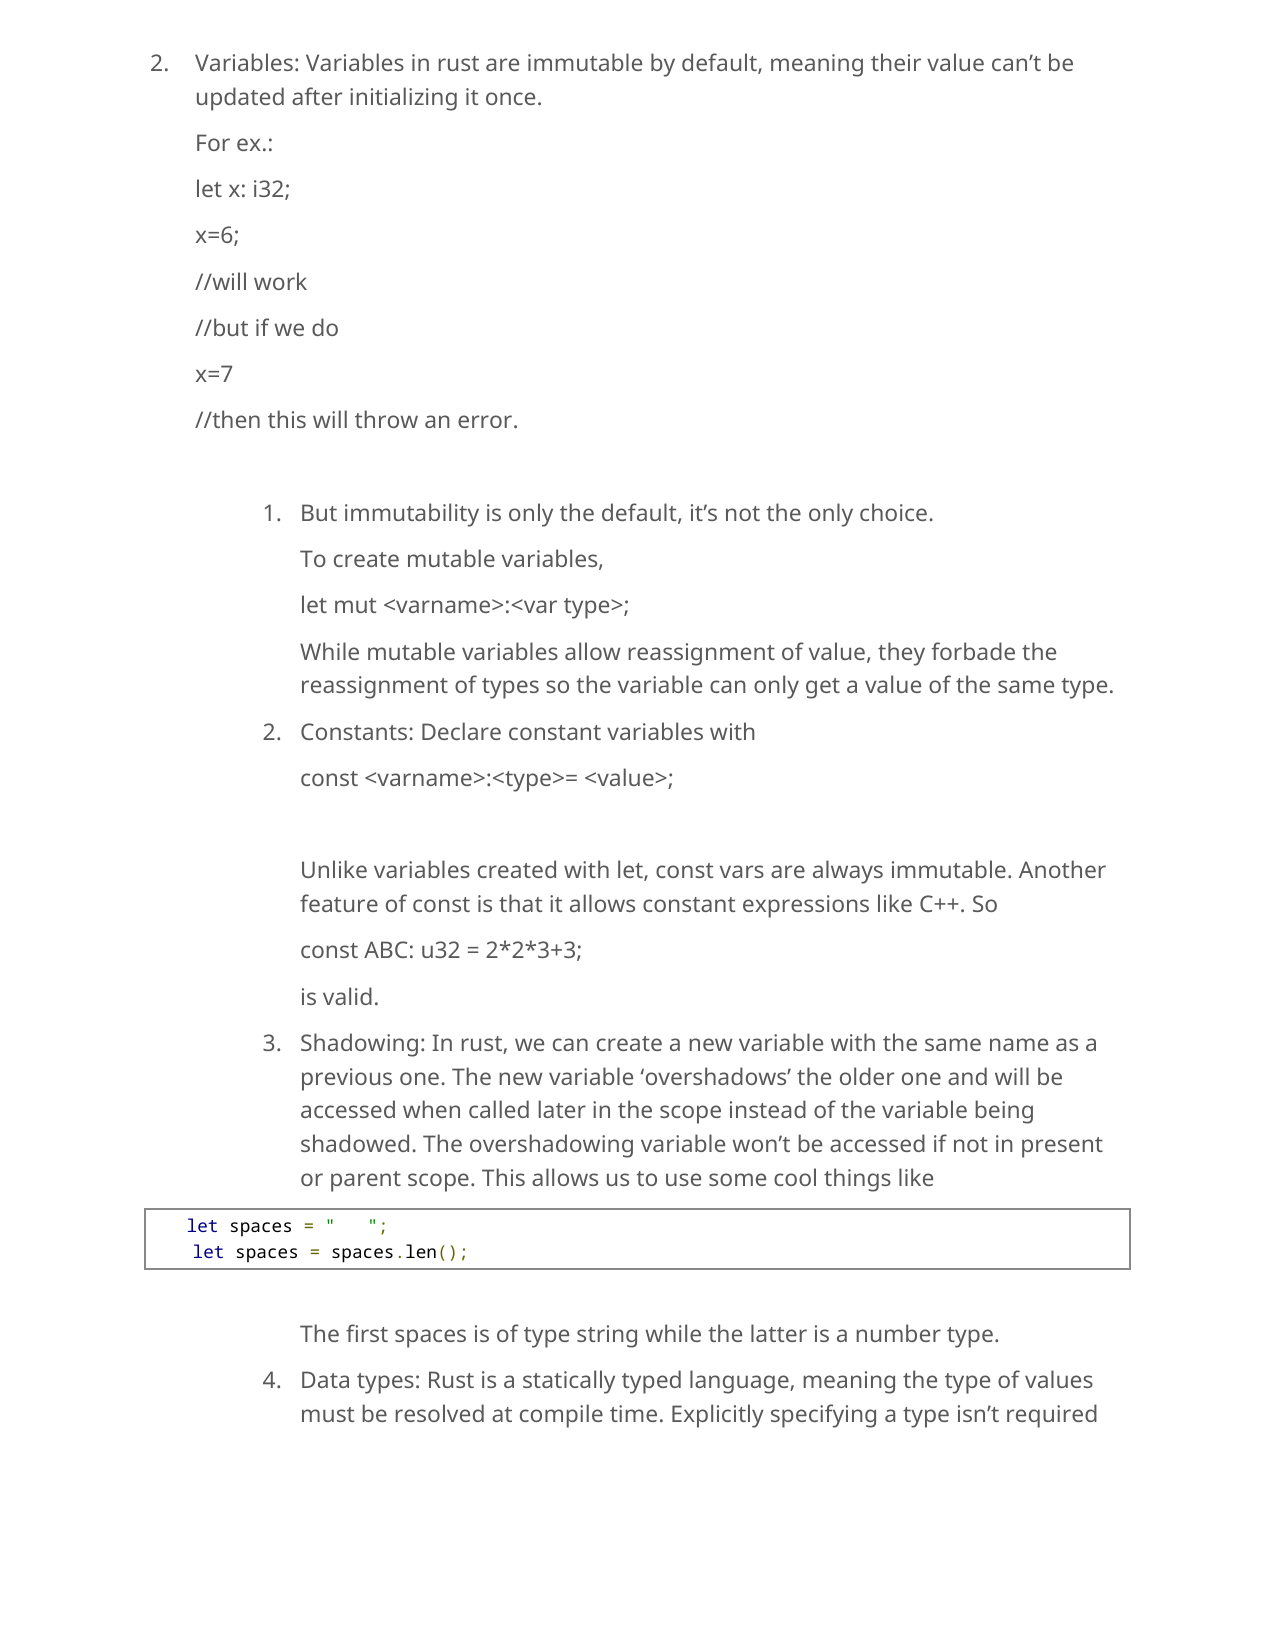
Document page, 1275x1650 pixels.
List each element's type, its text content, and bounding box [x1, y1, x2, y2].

list const ABC: u32 = 2*2*3+3; [300, 934, 1125, 966]
list While mutable variables allow reassignment of value, they forbade the reassignment of types so the variable can only get a value of the same type. [300, 636, 1125, 701]
text let spaces = " "; [146, 1210, 1129, 1234]
text let spaces = spaces.len(); [146, 1234, 1129, 1268]
list For ex.: [195, 127, 1125, 158]
list const <varname>:<type>= <value>; [300, 762, 1125, 793]
list Shadowing: In rust, we can create a new variable with the same name as a previous one. The new variable ‘overshadows’ the older one and will be accessed when called later in the scope instead of the variable being shadowed. The overshadowing variable won’t be accessed if not in present or parent scope. This allows us to use some cool things like [262, 1027, 1125, 1193]
list Variables: Variables in rust are immutable by default, meaning their value can’t be updated after initializing it once. [150, 47, 1125, 112]
list //will work [195, 266, 1125, 297]
list Constants: Declare constant variables with [262, 716, 1125, 747]
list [262, 1364, 1125, 1429]
list x=6; [195, 219, 1125, 251]
list Unlike variables created with let, const vars are always immutable. Another feature of const is that it allows constant expressions like C++. So [300, 854, 1125, 919]
list let x: i32; [195, 173, 1125, 204]
list But immutability is only the default, it’s not the only choice. [262, 497, 1125, 528]
list The first spaces is of type string while the latter is a number type. [300, 1318, 1125, 1349]
list To create mutable variables, [300, 543, 1125, 574]
list //then this will throw an error. [195, 404, 1125, 436]
list is valid. [300, 981, 1125, 1012]
list x=7 [195, 358, 1125, 389]
list let mut <varname>:<var type>; [300, 589, 1125, 621]
list //but if we do [195, 312, 1125, 343]
